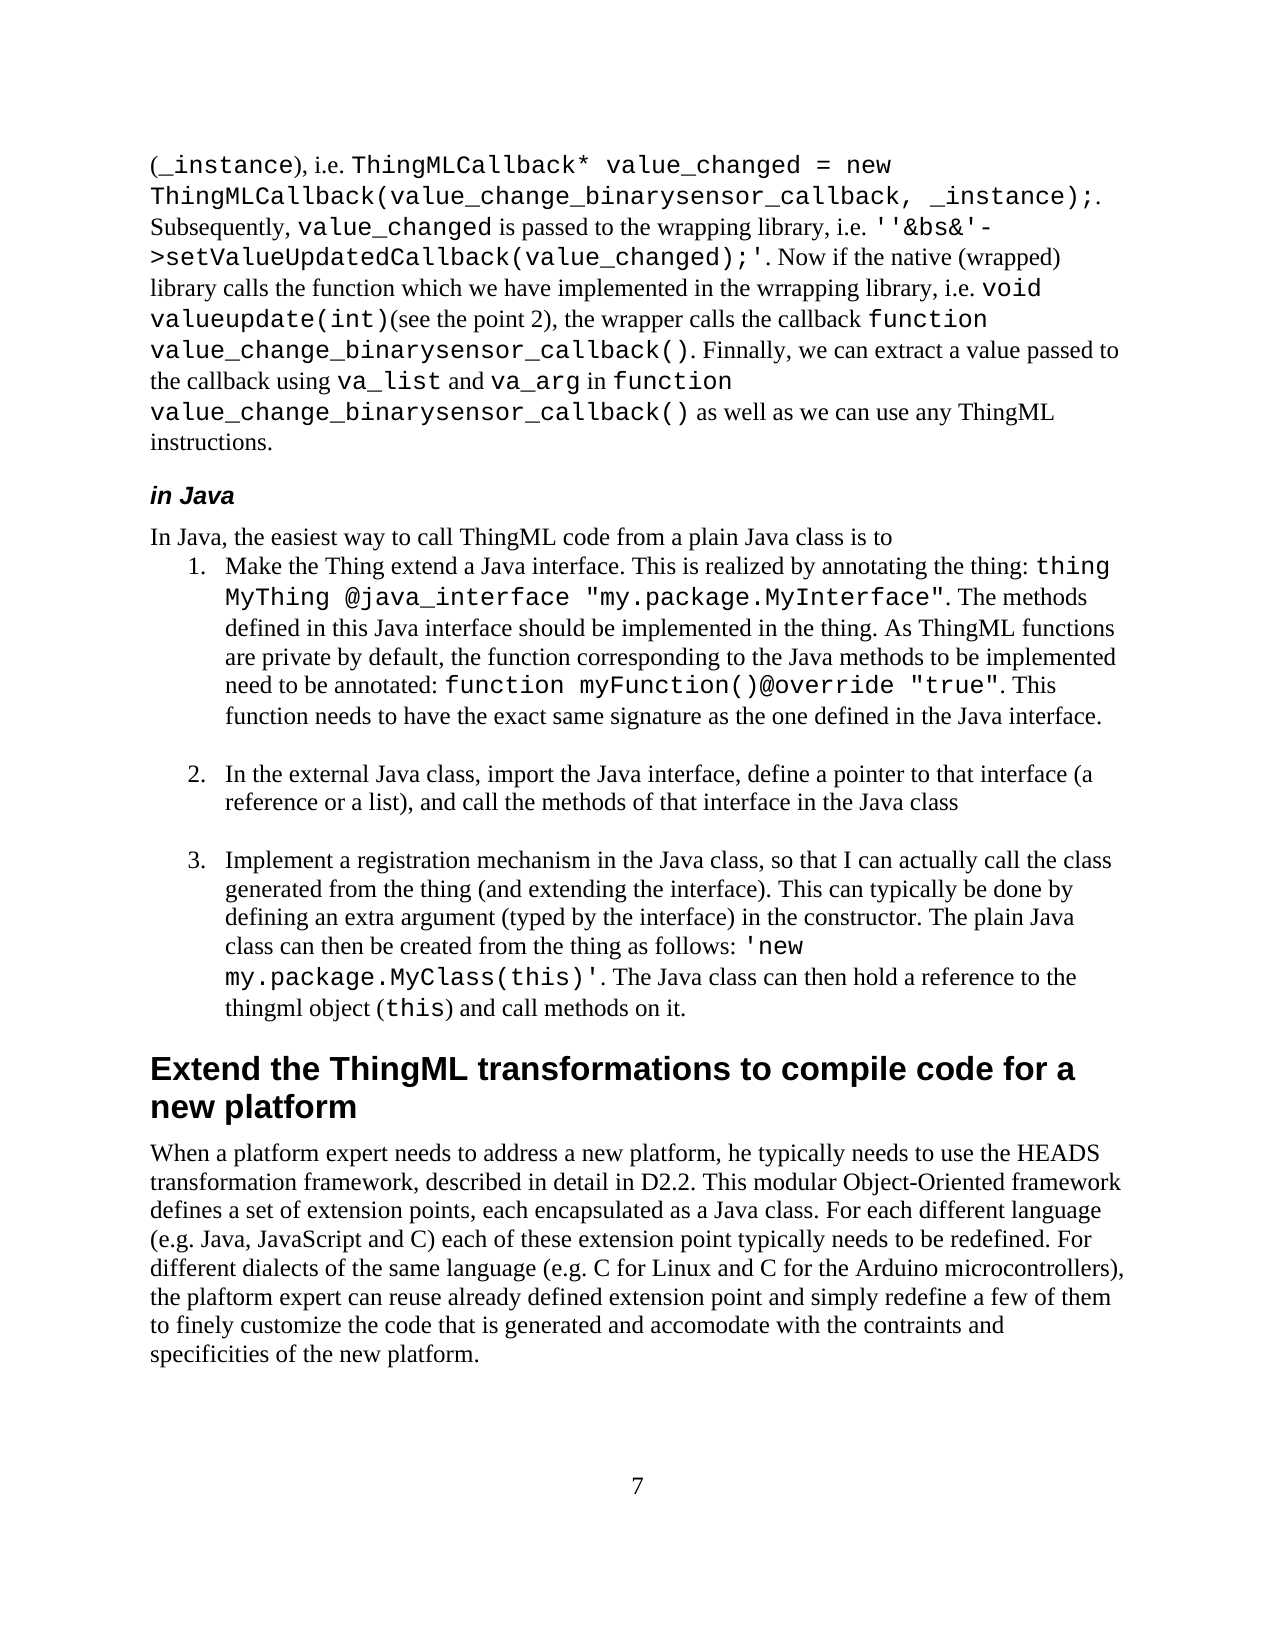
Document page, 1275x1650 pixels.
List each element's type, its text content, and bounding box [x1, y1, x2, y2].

list in Java [150, 481, 1125, 510]
list Extend the ThingML transformations to compile code for a new platform [150, 1049, 1125, 1126]
list In the external Java class, import the Java interface, define a pointer to that interface (a reference or a list), and call the methods of that interface in the Java class [187, 759, 1125, 845]
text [150, 150, 1125, 456]
text In Java, the easiest way to call ThingML code from a plain Java class is to [150, 522, 1125, 551]
text When a platform expert needs to address a new platform, he typically needs to use the HEADS transformation framework, described in detail in D2.2. This modular Object-Oriented framework defines a set of extension points, each encapsulated as a Java class. For each different language (e.g. Java, JavaScript and C) each of these extension point typically needs to be redefined. For different dialects of the same language (e.g. C for Linux and C for the Arduino microcontrollers), the plaftorm expert can reuse already defined extension point and simply redefine a few of them to finely customize the code that is generated and accomodate with the contraints and specificities of the new platform. [150, 1138, 1125, 1368]
list Make the Thing extend a Java interface. This is realized by annotating the thing: thing MyThing @java_interface "my.package.MyInterface". The methods defined in this Java interface should be implemented in the thing. As ThingML functions are private by default, the function corresponding to the Java methods to be implemented need to be annotated: function myFunction()@override "true". This function needs to have the exact same signature as the one defined in the Java interface. [187, 551, 1125, 759]
list Implement a registration mechanism in the Java class, so that I can actually call the class generated from the thing (and extending the interface). This can typically be done by defining an extra argument (typed by the interface) in the constructor. The plain Java class can then be created from the thing as follows: 'new my.package.MyClass(this)'. The Java class can then hold a reference to the thingml object (this) and call methods on it. [187, 845, 1125, 1024]
